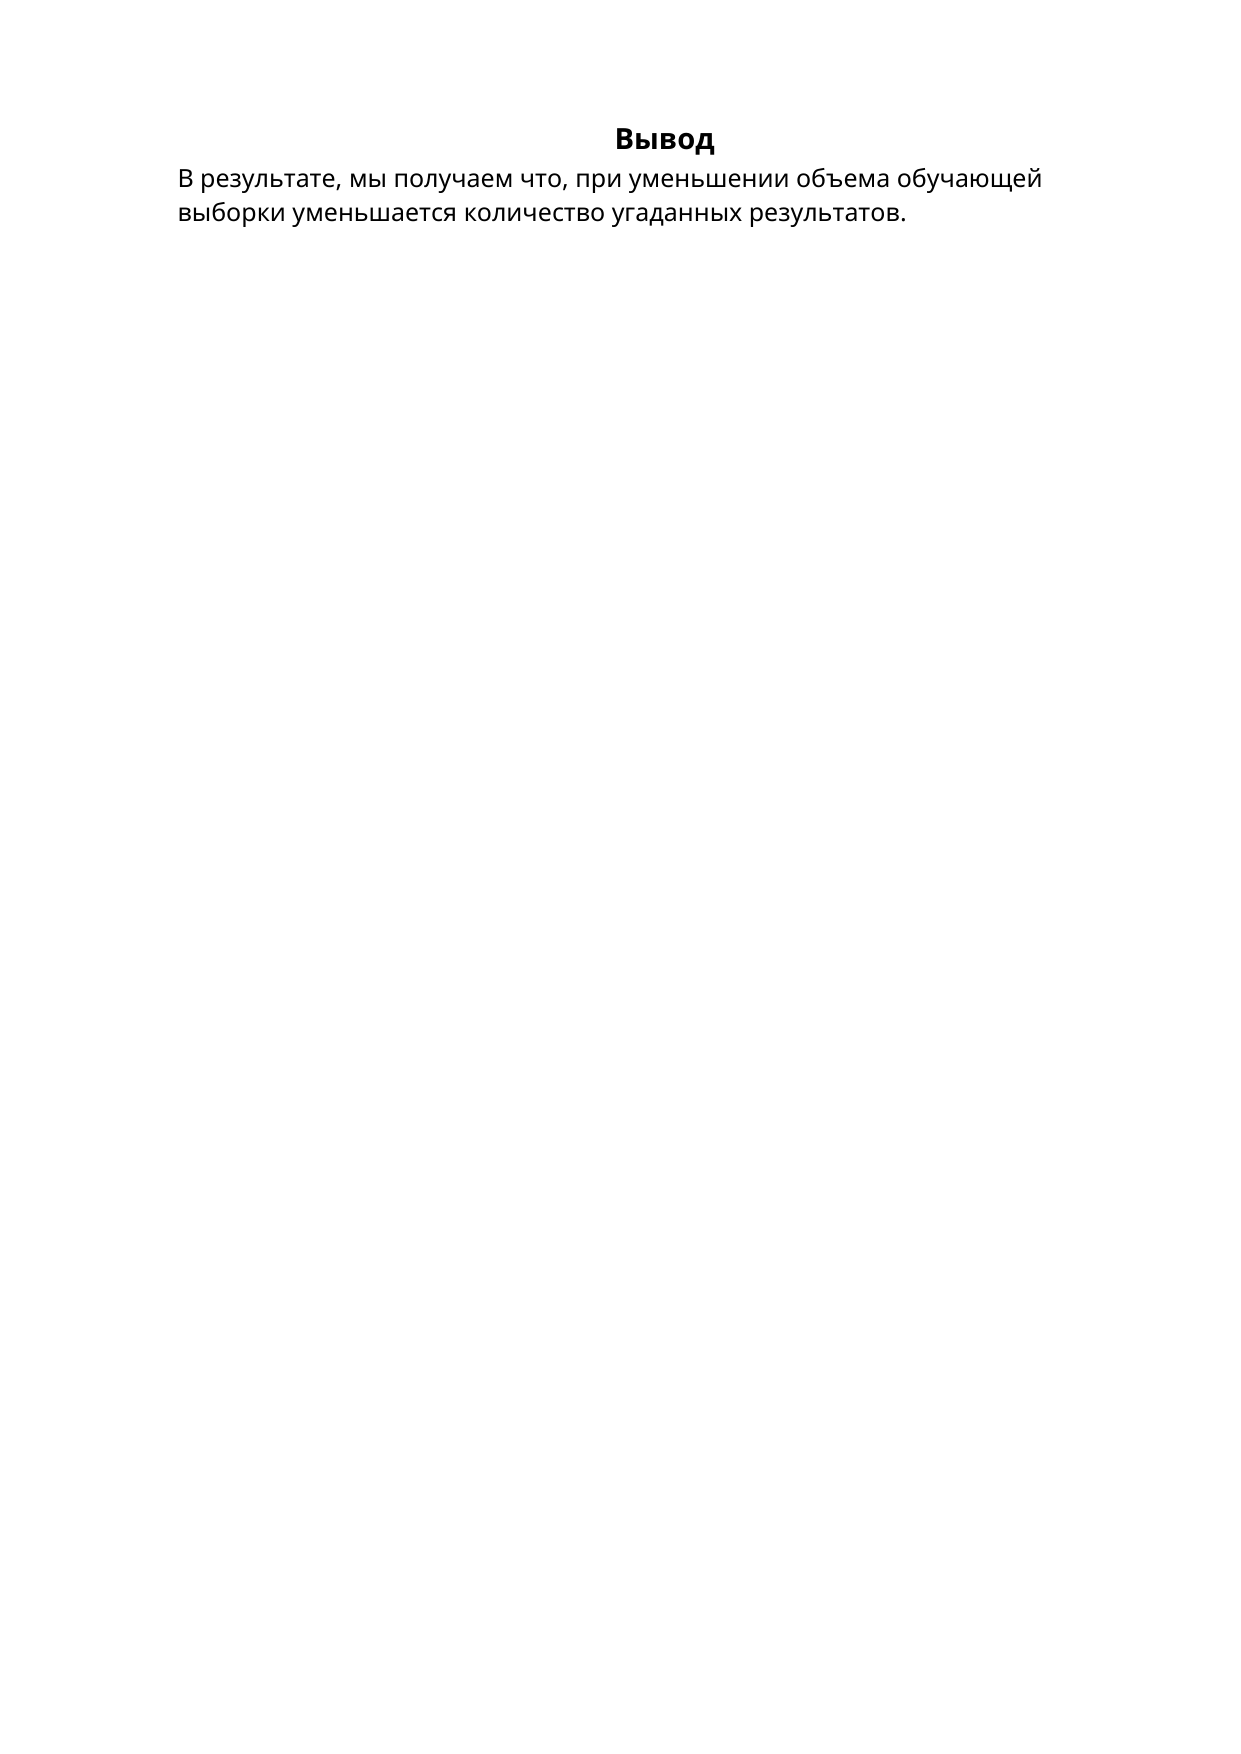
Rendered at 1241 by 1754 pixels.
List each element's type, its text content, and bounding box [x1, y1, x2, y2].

subtitle Вывод [177, 118, 1152, 158]
text В результате, мы получаем что, при уменьшении объема обучающей выборки уменьшается количество угаданных результатов. [177, 161, 1152, 229]
